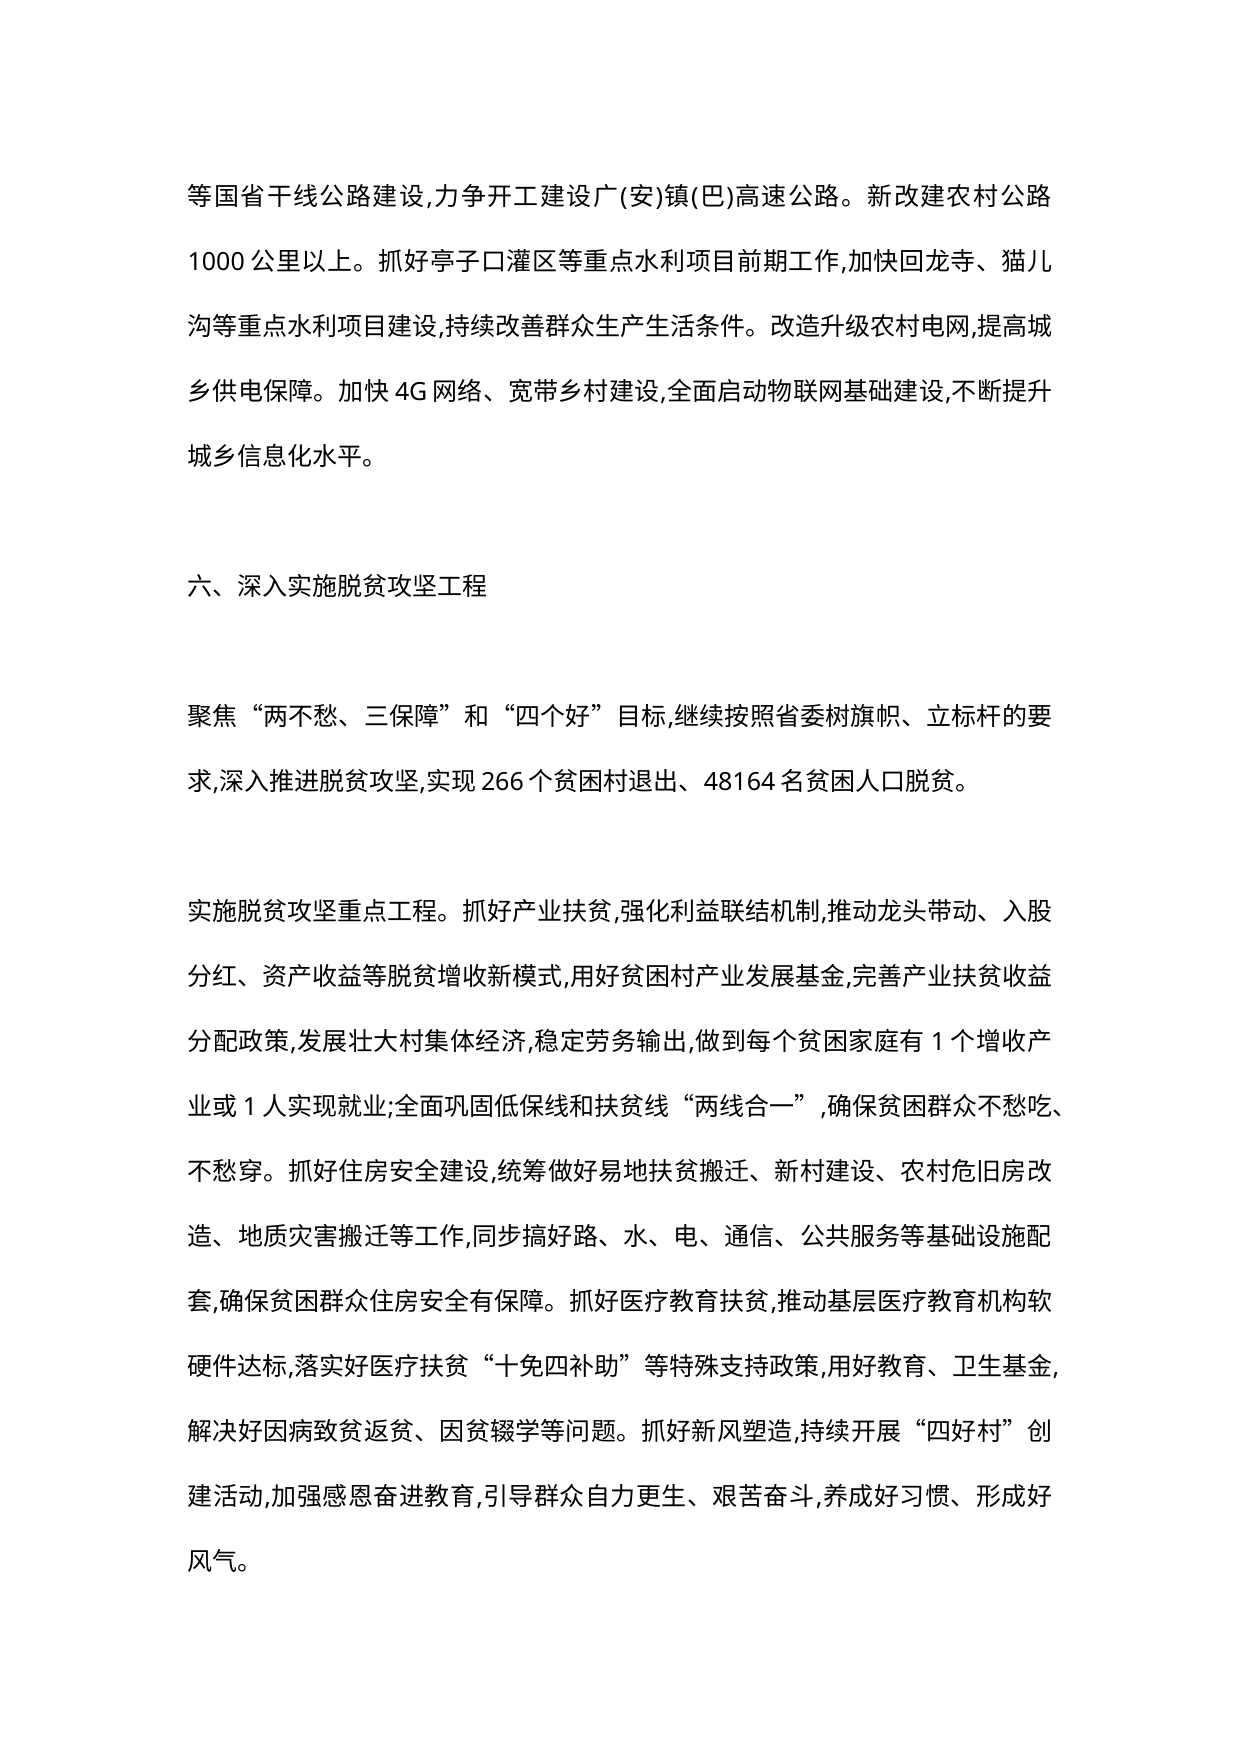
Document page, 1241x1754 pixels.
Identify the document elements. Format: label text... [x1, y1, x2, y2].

text 六、深入实施脱贫攻坚工程 [187, 552, 1053, 617]
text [187, 162, 1053, 487]
text 聚焦“两不愁、三保障”和“四个好”目标,继续按照省委树旗帜、立标杆的要求,深入推进脱贫攻坚,实现266个贫困村退出、48164名贫困人口脱贫。 [187, 682, 1053, 812]
text 实施脱贫攻坚重点工程。抓好产业扶贫,强化利益联结机制,推动龙头带动、入股分红、资产收益等脱贫增收新模式,用好贫困村产业发展基金,完善产业扶贫收益分配政策,发展壮大村集体经济,稳定劳务输出,做到每个贫困家庭有1个增收产业或1人实现就业;全面巩固低保线和扶贫线“两线合一”,确保贫困群众不愁吃、不愁穿。抓好住房安全建设,统筹做好易地扶贫搬迁、新村建设、农村危旧房改造、地质灾害搬迁等工作,同步搞好路、水、电、通信、公共服务等基础设施配套,确保贫困群众住房安全有保障。抓好医疗教育扶贫,推动基层医疗教育机构软硬件达标,落实好医疗扶贫“十免四补助”等特殊支持政策,用好教育、卫生基金,解决好因病致贫返贫、因贫辍学等问题。抓好新风塑造,持续开展“四好村”创建活动,加强感恩奋进教育,引导群众自力更生、艰苦奋斗,养成好习惯、形成好风气。 [187, 877, 1053, 1592]
